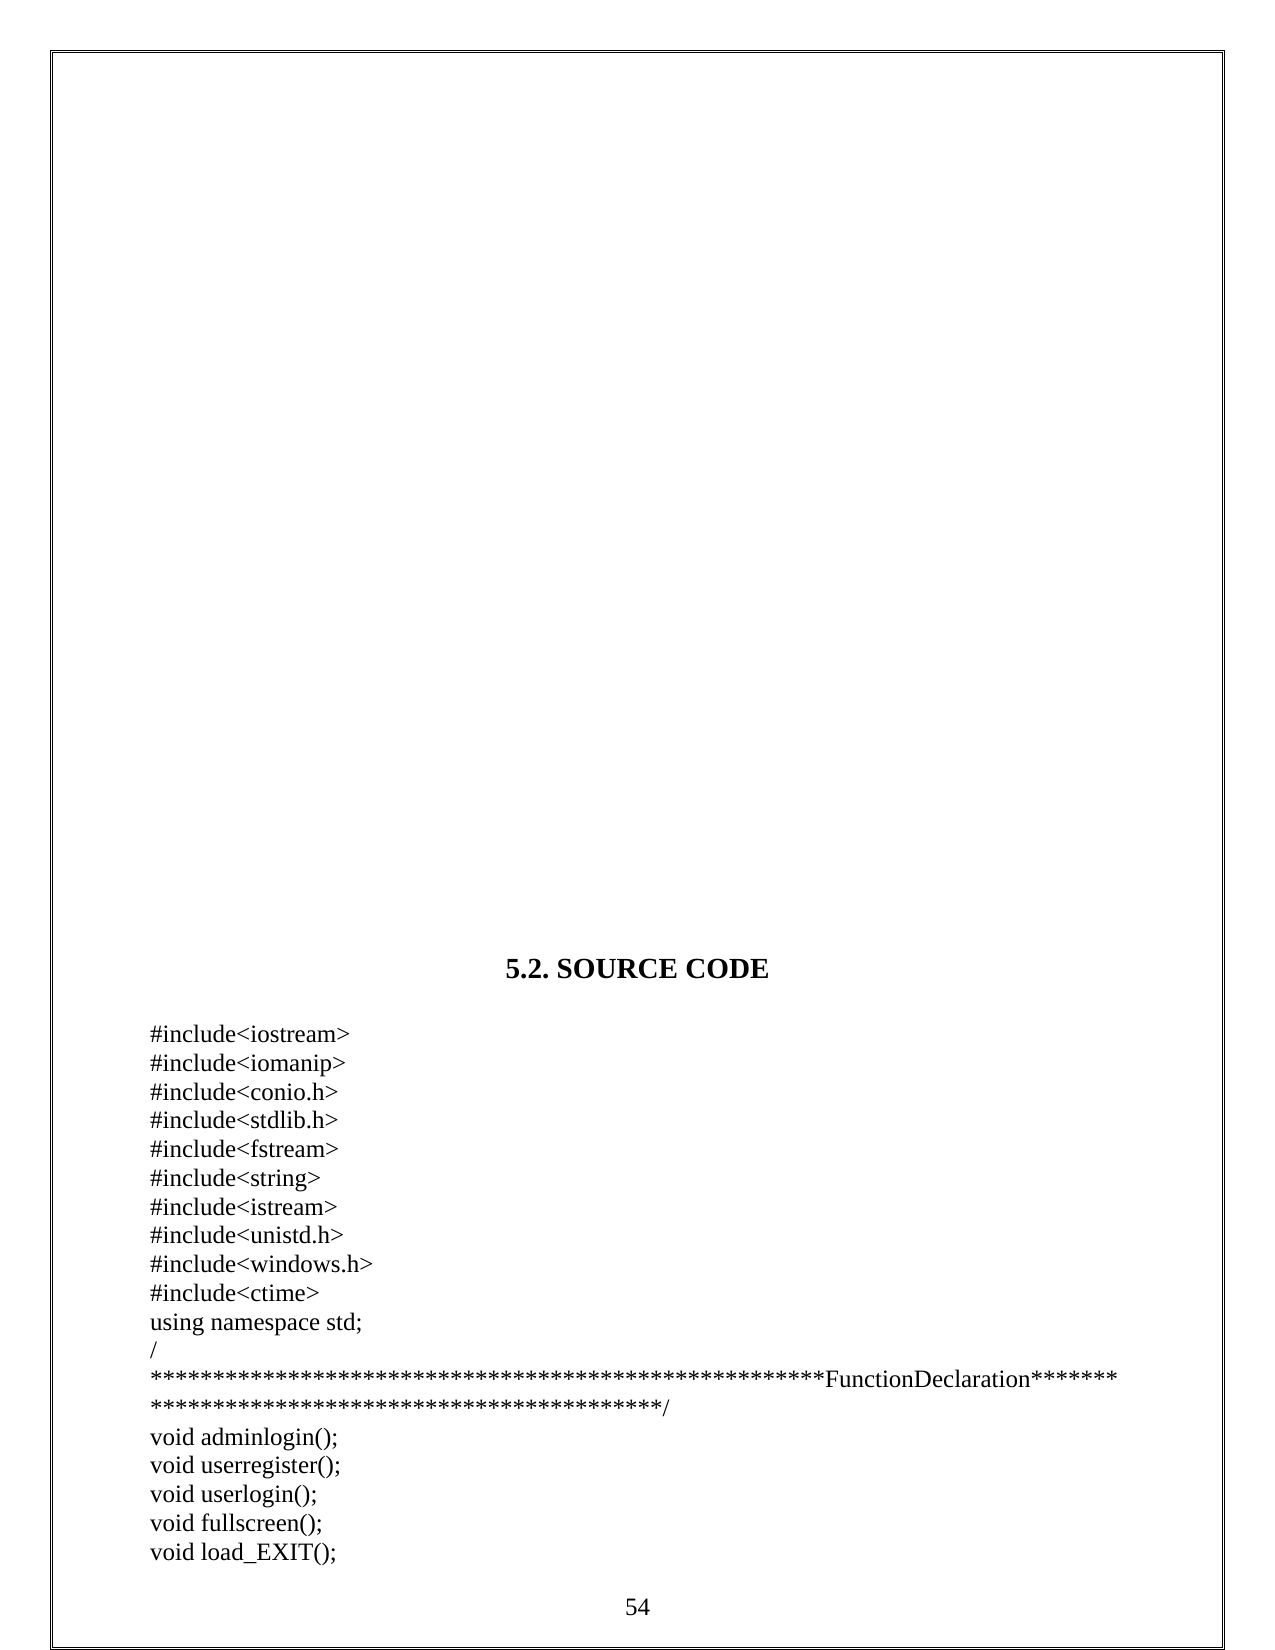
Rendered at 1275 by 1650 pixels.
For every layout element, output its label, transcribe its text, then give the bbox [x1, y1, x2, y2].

text #include<stdlib.h> [150, 1106, 1125, 1134]
text #include<string> [150, 1163, 1125, 1192]
text #include<windows.h> [150, 1249, 1125, 1278]
text #include<unistd.h> [150, 1221, 1125, 1249]
text /******************************************************FunctionDeclaration************************************************/ [150, 1336, 1125, 1422]
text #include<istream> [150, 1192, 1125, 1221]
text void load_EXIT(); [150, 1537, 1125, 1566]
text using namespace std; [150, 1307, 1125, 1336]
text #include<fstream> [150, 1134, 1125, 1163]
text void userlogin(); [150, 1479, 1125, 1508]
text void fullscreen(); [150, 1508, 1125, 1537]
subtitle 5.2. SOURCE CODE [150, 951, 1125, 984]
text #include<conio.h> [150, 1077, 1125, 1106]
text #include<iomanip> [150, 1048, 1125, 1077]
text #include<iostream> [150, 1019, 1125, 1048]
text void userregister(); [150, 1451, 1125, 1479]
text void adminlogin(); [150, 1422, 1125, 1451]
text #include<ctime> [150, 1278, 1125, 1307]
